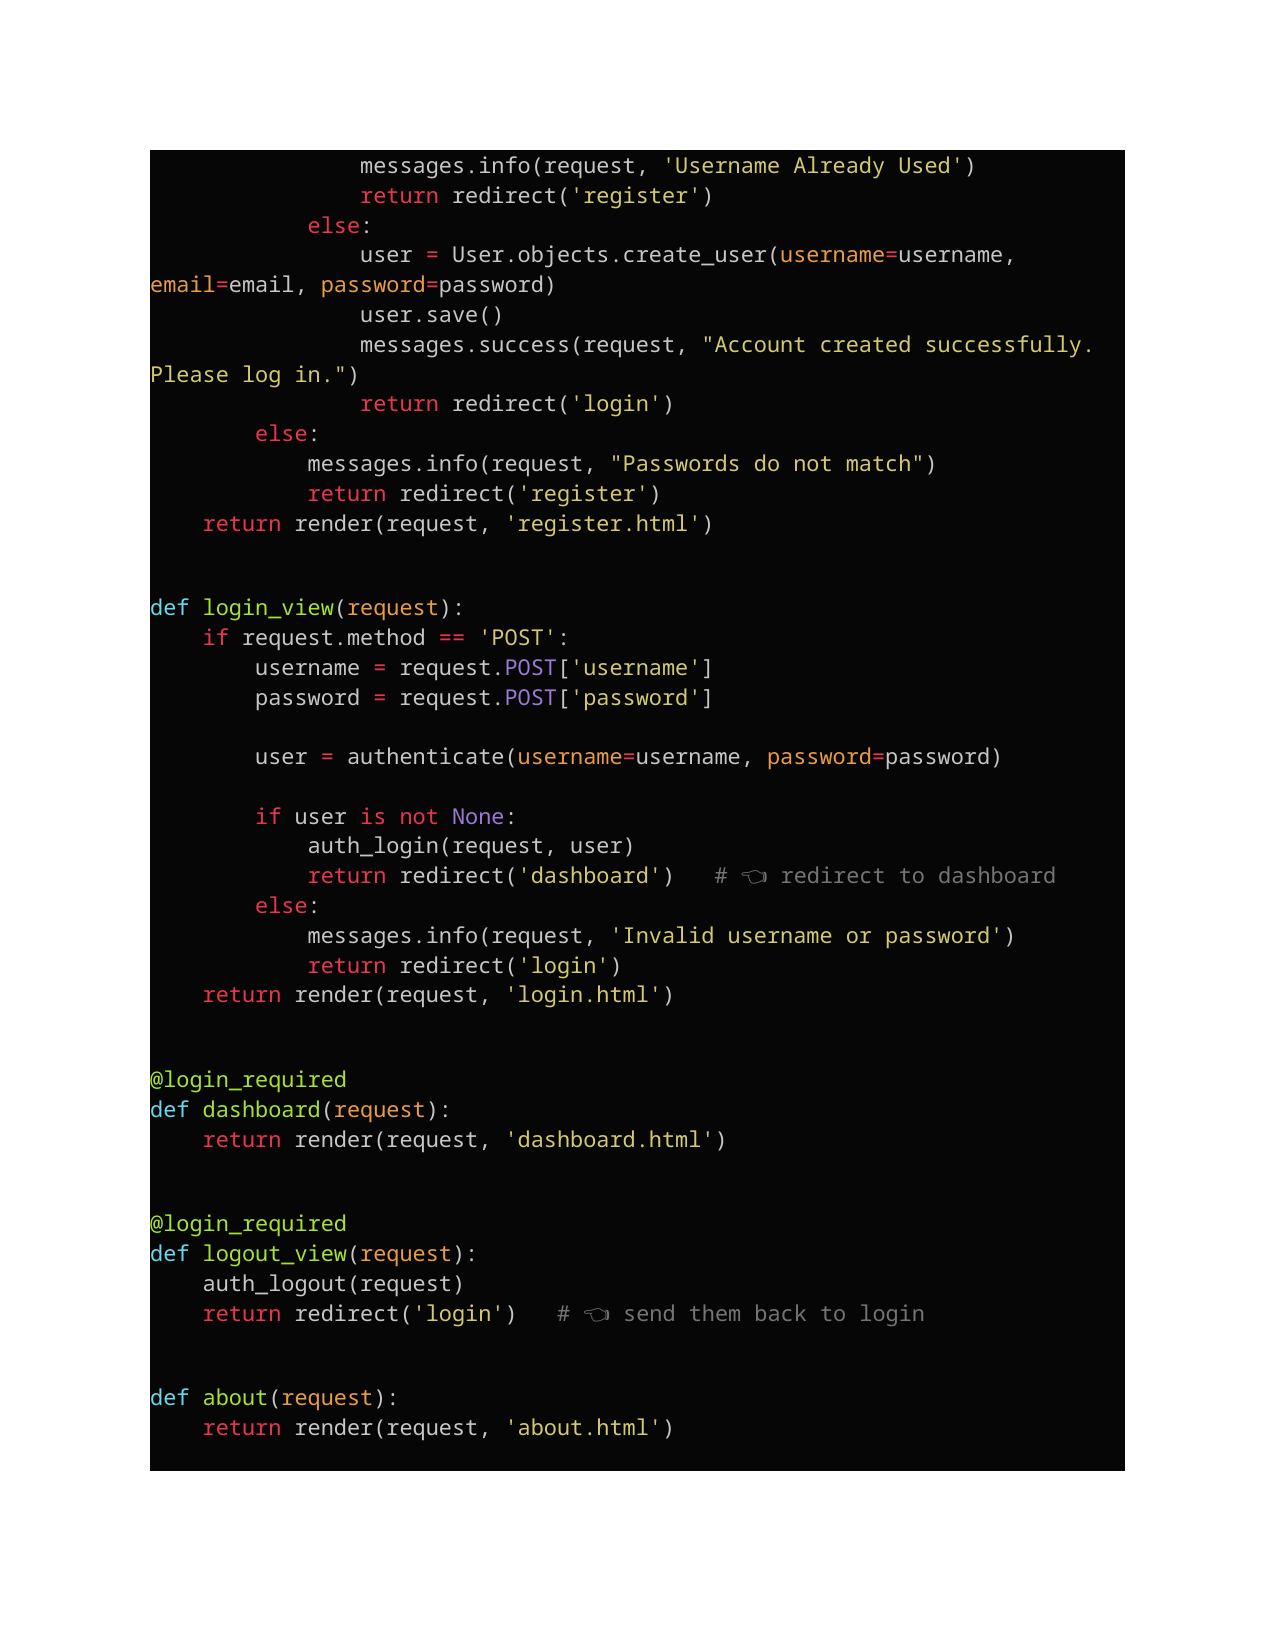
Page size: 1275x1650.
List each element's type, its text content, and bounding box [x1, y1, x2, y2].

text else: [150, 890, 1125, 920]
text if request.method == 'POST': [150, 622, 1125, 652]
text def login_view(request): [150, 592, 1125, 622]
text user.save() [150, 299, 1125, 329]
text else: [150, 418, 1125, 448]
text return render(request, 'dashboard.html') [150, 1123, 1125, 1153]
text return render(request, 'about.html') [150, 1412, 1125, 1442]
text user = User.objects.create_user(username=username, email=email, password=password) [150, 239, 1125, 299]
text else: [150, 209, 1125, 239]
text username = request.POST['username'] [150, 652, 1125, 681]
text messages.info(request, "Passwords do not match") [150, 448, 1125, 478]
text auth_logout(request) [150, 1268, 1125, 1297]
text def logout_view(request): [150, 1238, 1125, 1268]
text password = request.POST['password'] [150, 681, 1125, 711]
text @login_required [150, 1208, 1125, 1238]
text def dashboard(request): [150, 1094, 1125, 1123]
text if user is not None: [150, 801, 1125, 830]
text messages.info(request, 'Username Already Used') [150, 150, 1125, 180]
text return redirect('dashboard') # 👈 redirect to dashboard [150, 860, 1125, 890]
text return redirect('register') [150, 478, 1125, 507]
text return redirect('login') # 👈 send them back to login [150, 1297, 1125, 1327]
text return render(request, 'login.html') [150, 979, 1125, 1009]
text messages.success(request, "Account created successfully. Please log in.") [150, 329, 1125, 388]
text return redirect('login') [150, 949, 1125, 979]
text messages.info(request, 'Invalid username or password') [150, 920, 1125, 949]
text def about(request): [150, 1382, 1125, 1412]
text return render(request, 'register.html') [150, 507, 1125, 537]
text @login_required [150, 1064, 1125, 1094]
text return redirect('login') [150, 388, 1125, 418]
text user = authenticate(username=username, password=password) [150, 741, 1125, 771]
text auth_login(request, user) [150, 830, 1125, 860]
text return redirect('register') [150, 180, 1125, 209]
